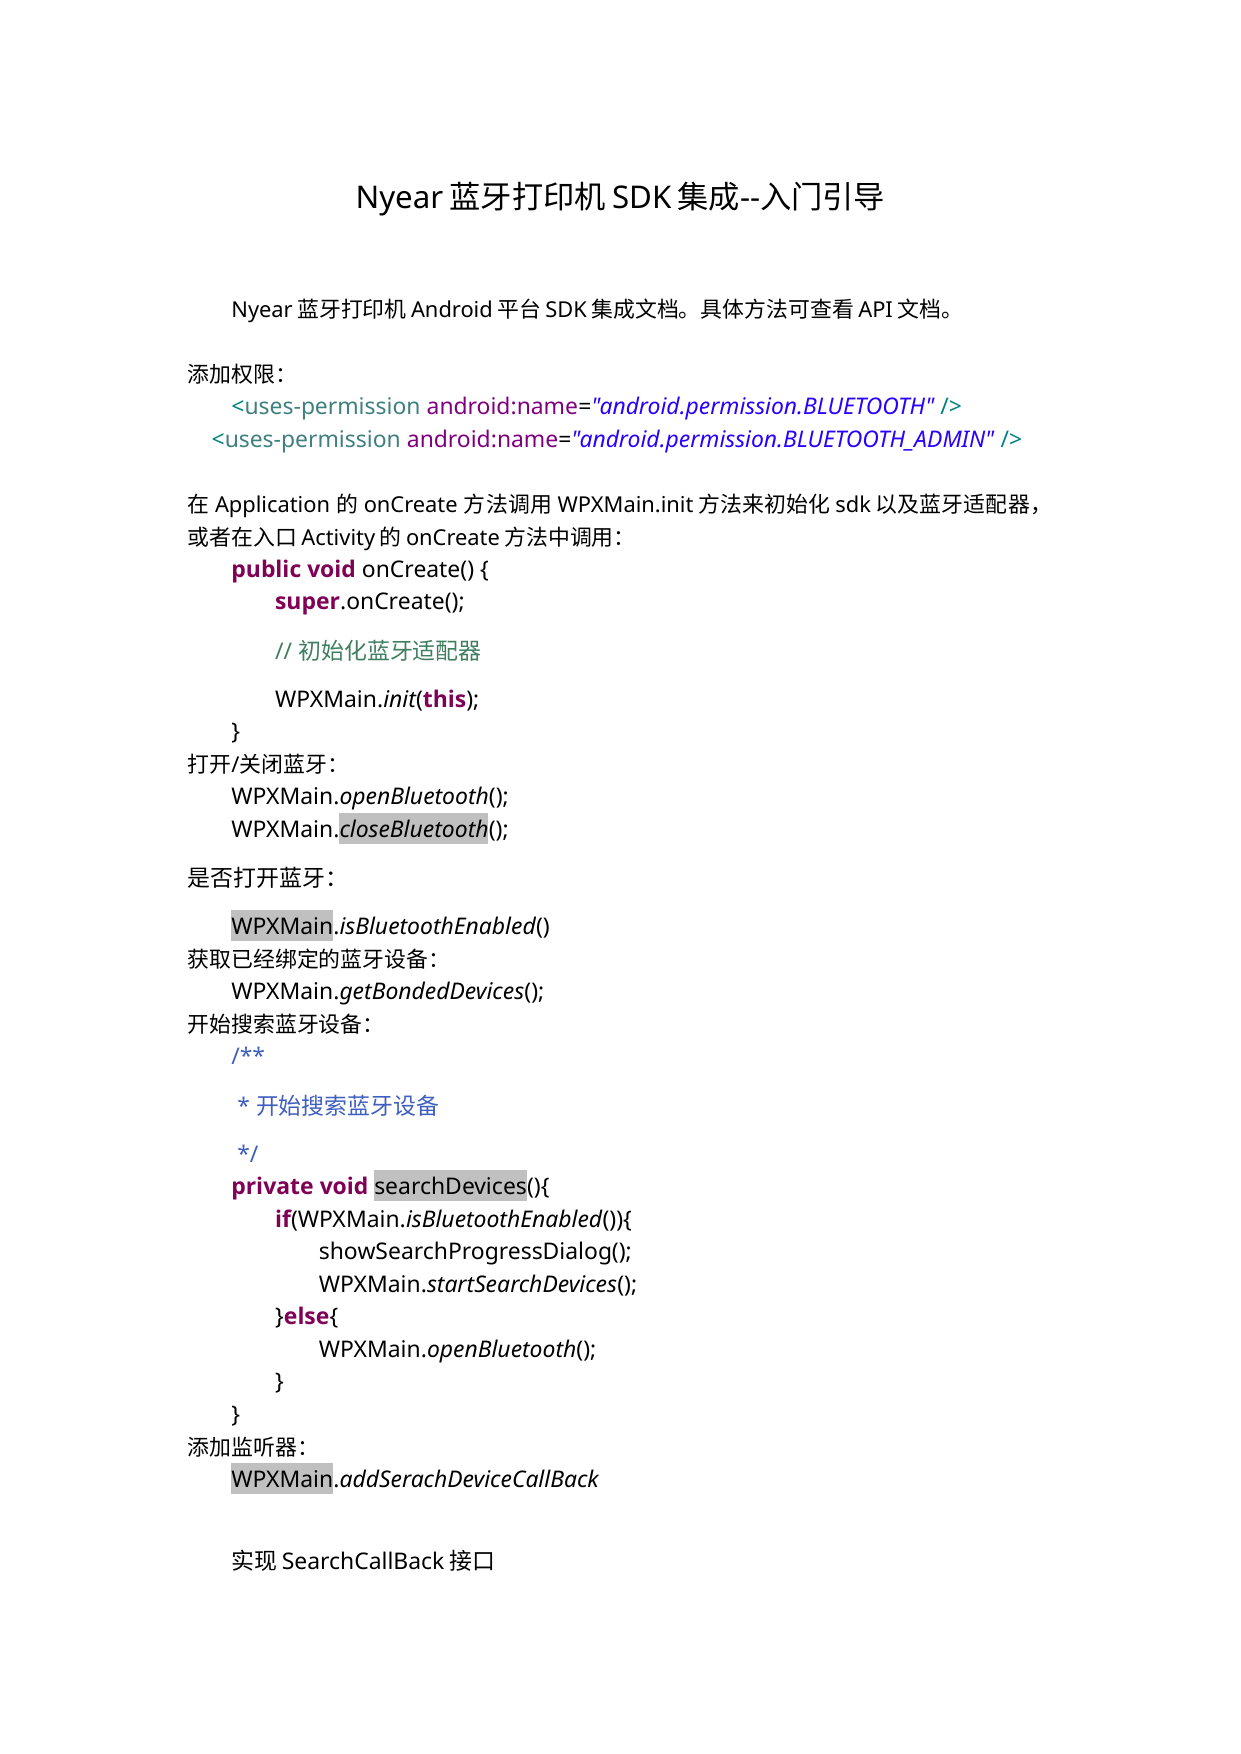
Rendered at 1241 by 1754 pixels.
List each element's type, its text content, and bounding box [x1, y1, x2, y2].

text WPXMain.openBluetooth(); [187, 1332, 1053, 1364]
text 添加监听器： [187, 1429, 1053, 1462]
text public void onCreate() { [187, 552, 1053, 584]
text WPXMain.openBluetooth(); [187, 779, 1053, 812]
text */ [187, 1137, 1053, 1169]
text } [187, 1364, 1053, 1397]
text 在 Application 的 onCreate 方法调用 WPXMain.init方法来初始化sdk以及蓝牙适配器，或者在入口Activity的onCreate方法中调用： [187, 487, 1053, 552]
text Nyear蓝牙打印机Android平台SDK集成文档。具体方法可查看API文档。 [187, 292, 1053, 324]
text Nyear蓝牙打印机SDK集成--入门引导 [187, 162, 1053, 227]
text * 开始搜索蓝牙设备 [187, 1072, 1053, 1137]
text 是否打开蓝牙： [187, 844, 1053, 909]
text /** [187, 1039, 1053, 1072]
text <uses-permission android:name="android.permission.BLUETOOTH" /> [187, 389, 1053, 422]
text 实现SearchCallBack接口 [187, 1527, 1053, 1592]
text WPXMain.addSerachDeviceCallBack [187, 1462, 1053, 1494]
text WPXMain.isBluetoothEnabled() [187, 909, 1053, 942]
text WPXMain.getBondedDevices(); [187, 974, 1053, 1007]
text private void searchDevices(){ [187, 1169, 1053, 1202]
text WPXMain.init(this); [187, 682, 1053, 714]
text WPXMain.startSearchDevices(); [187, 1267, 1053, 1299]
text }else{ [187, 1299, 1053, 1332]
text WPXMain.closeBluetooth(); [187, 812, 1053, 844]
text super.onCreate(); [187, 584, 1053, 617]
text <uses-permission android:name="android.permission.BLUETOOTH_ADMIN" /> [187, 422, 1053, 454]
text showSearchProgressDialog(); [187, 1234, 1053, 1267]
text 打开/关闭蓝牙： [187, 747, 1053, 779]
text 开始搜索蓝牙设备： [187, 1007, 1053, 1039]
text 获取已经绑定的蓝牙设备： [187, 942, 1053, 974]
text if(WPXMain.isBluetoothEnabled()){ [187, 1202, 1053, 1234]
text // 初始化蓝牙适配器 [187, 617, 1053, 682]
text 添加权限： [187, 357, 1053, 389]
text } [187, 1397, 1053, 1429]
text } [187, 714, 1053, 747]
